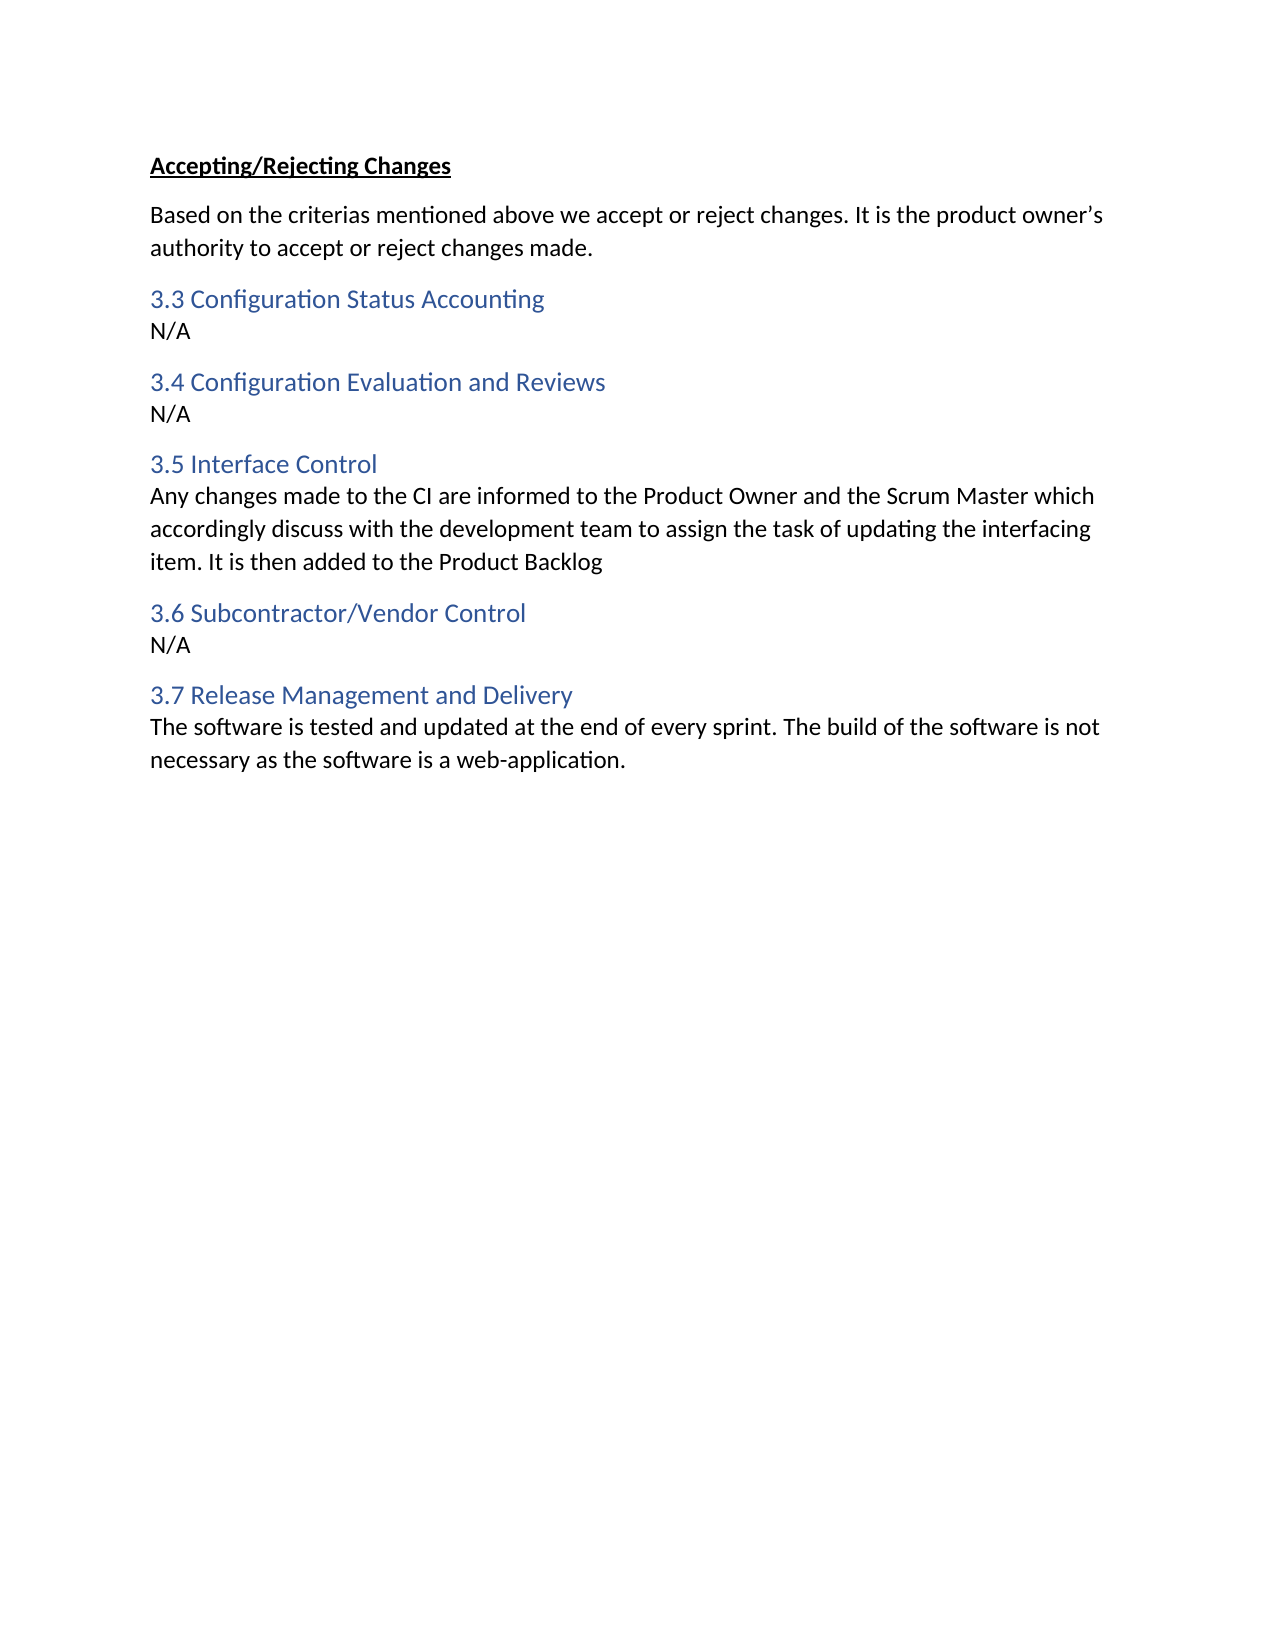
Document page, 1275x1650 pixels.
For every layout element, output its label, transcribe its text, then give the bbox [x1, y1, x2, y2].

text N/A [150, 315, 1125, 346]
text Accepting/Rejecting Changes [150, 150, 1125, 181]
text N/A [150, 629, 1125, 659]
text Based on the criterias mentioned above we accept or reject changes. It is the product owner’s authority to accept or reject changes made. [150, 199, 1125, 263]
subtitle 3.6 Subcontractor/Vendor Control [150, 596, 1125, 629]
subtitle 3.3 Configuration Status Accounting [150, 282, 1125, 315]
subtitle 3.5 Interface Control [150, 447, 1125, 480]
text The software is tested and updated at the end of every sprint. The build of the software is not necessary as the software is a web-application. [150, 711, 1125, 775]
subtitle 3.7 Release Management and Delivery [150, 678, 1125, 711]
subtitle 3.4 Configuration Evaluation and Reviews [150, 365, 1125, 398]
text Any changes made to the CI are informed to the Product Owner and the Scrum Master which accordingly discuss with the development team to assign the task of updating the interfacing item. It is then added to the Product Backlog [150, 480, 1125, 577]
text N/A [150, 398, 1125, 428]
